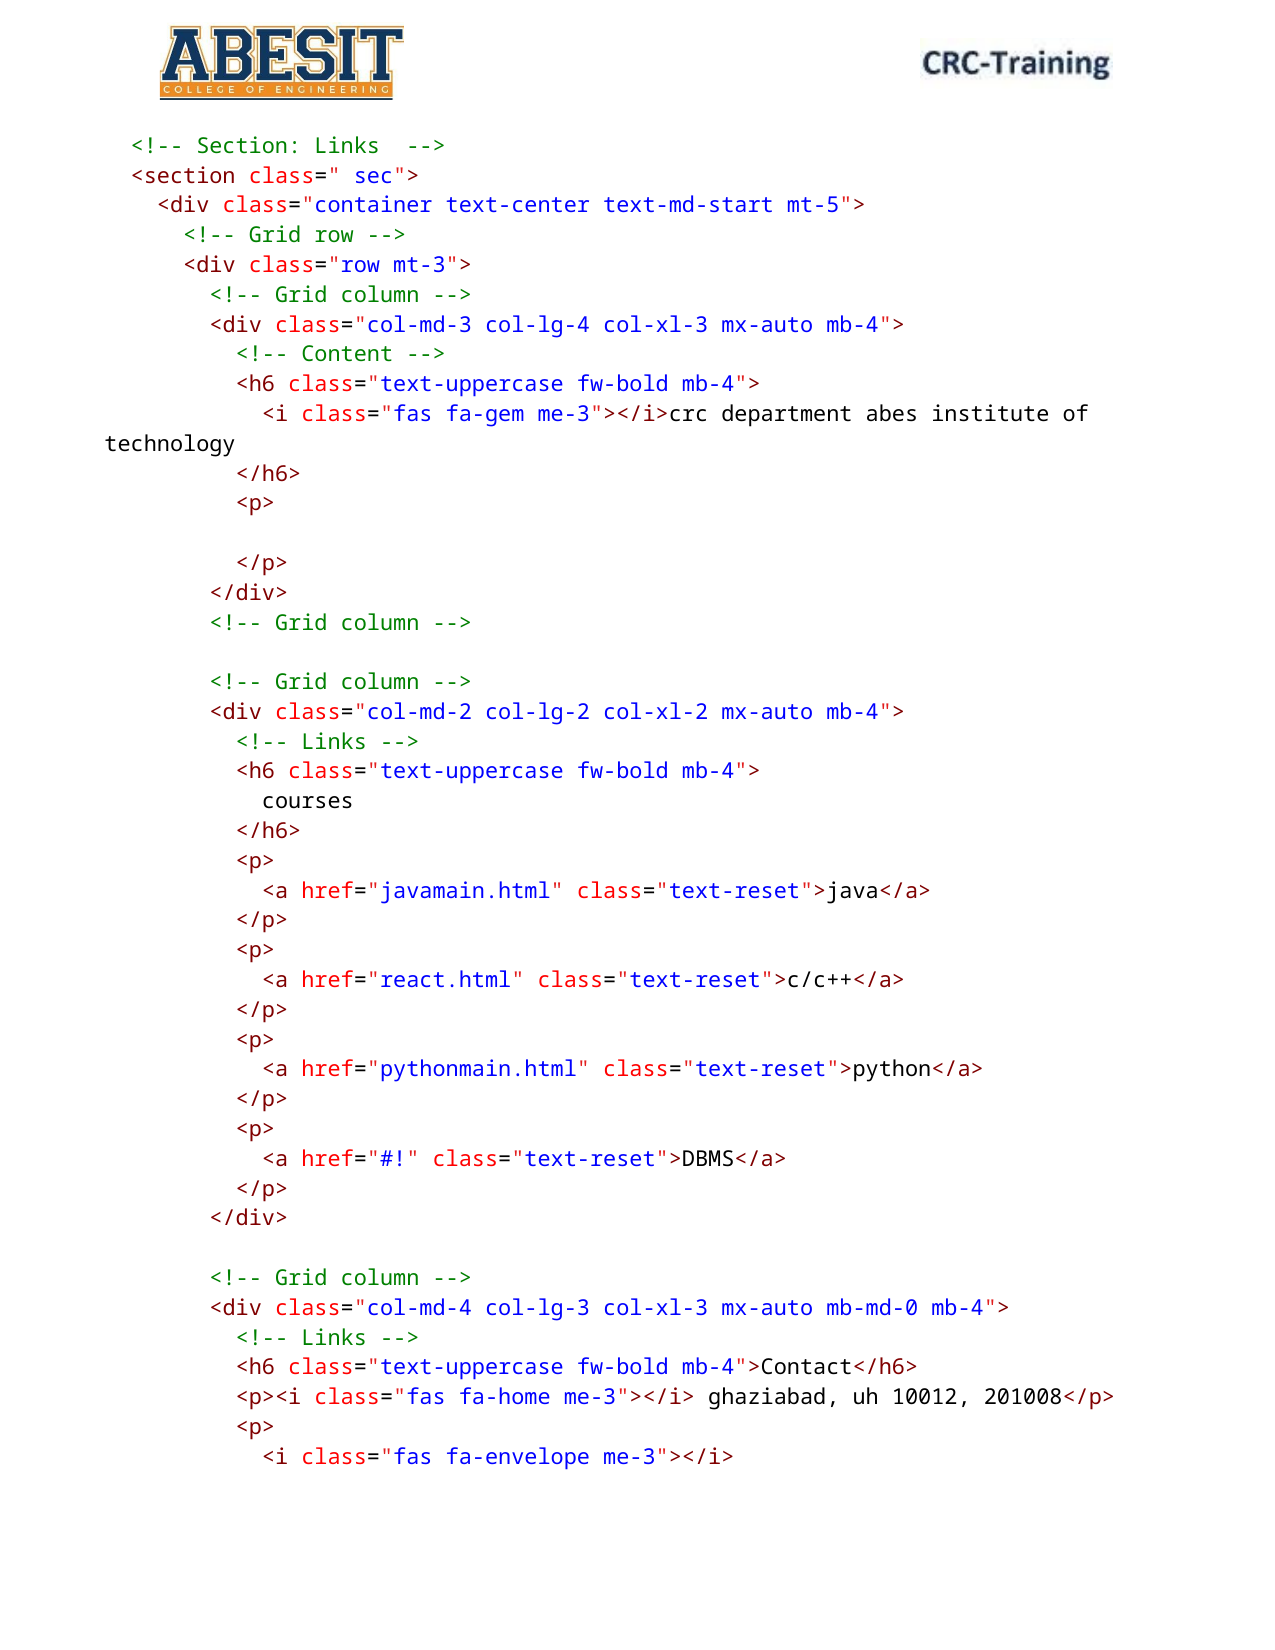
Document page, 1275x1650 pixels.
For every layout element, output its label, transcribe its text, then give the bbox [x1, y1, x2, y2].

text <a href="javamain.html" class="text-reset">java</a> [104, 874, 1169, 904]
text <a href="pythonmain.html" class="text-reset">python</a> [104, 1053, 1169, 1083]
text <!-- Grid column --> [104, 666, 1169, 696]
picture [159, 22, 404, 100]
text <!-- Grid column --> [104, 1262, 1169, 1292]
text <section class=" sec"> [104, 159, 1169, 189]
text <p><i class="fas fa-home me-3"></i> ghaziabad, uh 10012, 201008</p> [104, 1381, 1169, 1411]
text <p> [104, 845, 1169, 874]
text <h6 class="text-uppercase fw-bold mb-4"> [104, 368, 1169, 398]
text </p> [104, 904, 1169, 934]
text <!-- Links --> [104, 726, 1169, 755]
text <a href="react.html" class="text-reset">c/c++</a> [104, 964, 1169, 994]
text <div class="col-md-3 col-lg-4 col-xl-3 mx-auto mb-4"> [104, 308, 1169, 338]
text </p> [104, 547, 1169, 577]
text <div class="row mt-3"> [104, 249, 1169, 279]
text <div class="container text-center text-md-start mt-5"> [104, 189, 1169, 219]
text </div> [104, 1202, 1169, 1232]
text <!-- Grid column --> [104, 279, 1169, 308]
text </p> [104, 1083, 1169, 1113]
text <!-- Grid row --> [104, 219, 1169, 249]
text <p> [104, 1411, 1169, 1441]
text <!-- Content --> [104, 338, 1169, 368]
text <!-- Links --> [104, 1321, 1169, 1351]
picture [920, 38, 1113, 89]
text <h6 class="text-uppercase fw-bold mb-4">Contact</h6> [104, 1351, 1169, 1381]
text </h6> [104, 457, 1169, 487]
text <i class="fas fa-gem me-3"></i>crc department abes institute of technology [104, 398, 1169, 457]
text <i class="fas fa-envelope me-3"></i> [104, 1441, 1169, 1470]
text <!-- Grid column --> [104, 606, 1169, 636]
text </h6> [104, 815, 1169, 845]
text </p> [104, 1172, 1169, 1202]
text <div class="col-md-2 col-lg-2 col-xl-2 mx-auto mb-4"> [104, 696, 1169, 726]
text <p> [104, 1023, 1169, 1053]
text <div class="col-md-4 col-lg-3 col-xl-3 mx-auto mb-md-0 mb-4"> [104, 1292, 1169, 1321]
text <!-- Section: Links --> [104, 130, 1169, 159]
text </p> [104, 994, 1169, 1023]
text courses [104, 785, 1169, 815]
text <p> [104, 934, 1169, 964]
text <p> [104, 487, 1169, 517]
text <h6 class="text-uppercase fw-bold mb-4"> [104, 755, 1169, 785]
text <p> [104, 1113, 1169, 1143]
text </div> [104, 577, 1169, 606]
text <a href="#!" class="text-reset">DBMS</a> [104, 1143, 1169, 1172]
